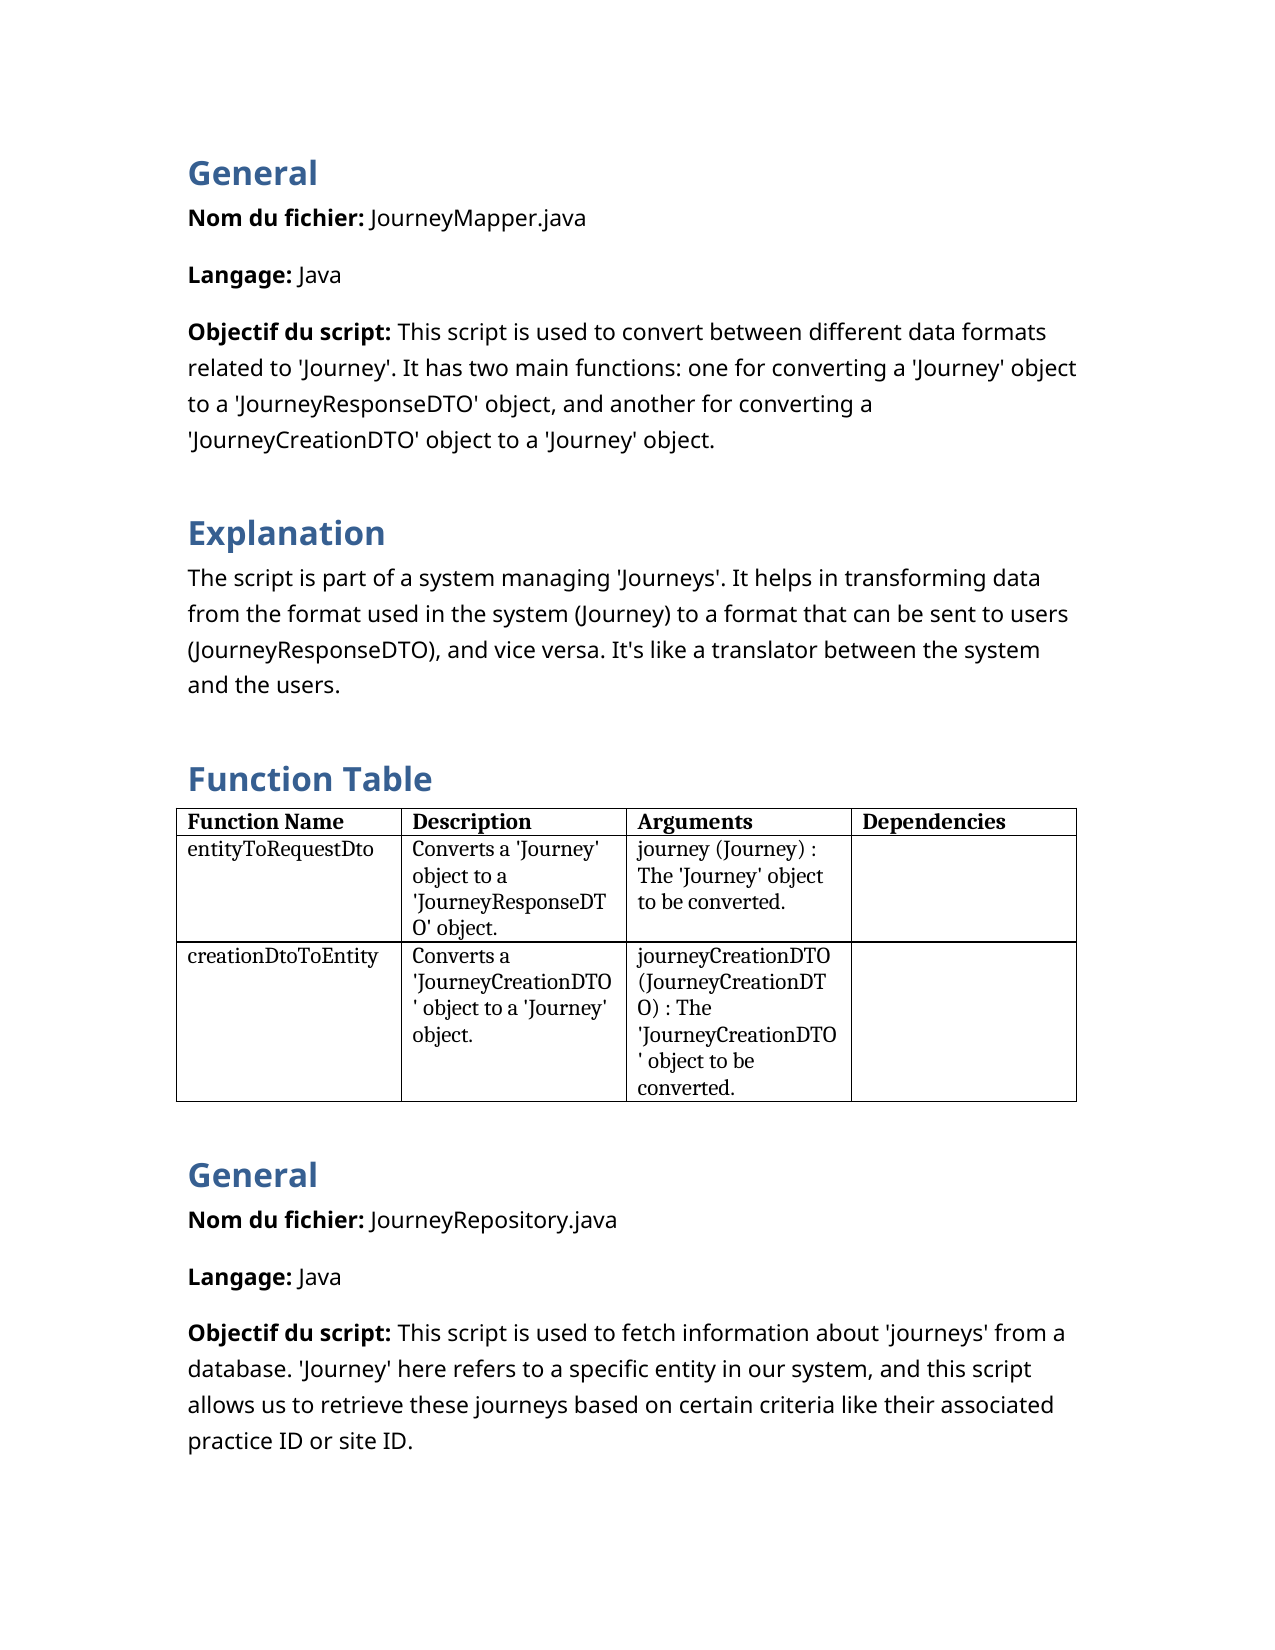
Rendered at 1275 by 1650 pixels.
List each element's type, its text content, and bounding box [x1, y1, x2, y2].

subtitle General [187, 1152, 1087, 1197]
subtitle General [187, 150, 1087, 195]
subtitle Function Table [187, 755, 1087, 801]
table_cell Converts a 'JourneyCreationDTO' object to a 'Journey' object. [402, 943, 626, 1101]
text Objectif du script: This script is used to fetch information about 'journeys' from a database. 'Journey' here refers to a specific entity in our system, and this script allows us to retrieve these journeys based on certain criteria like their associated practice ID or site ID. [187, 1317, 1087, 1456]
table_header Dependencies [852, 809, 1076, 835]
table_header Arguments [627, 809, 851, 835]
text Objectif du script: This script is used to convert between different data formats related to 'Journey'. It has two main functions: one for converting a 'Journey' object to a 'JourneyResponseDTO' object, and another for converting a 'JourneyCreationDTO' object to a 'Journey' object. [187, 316, 1087, 455]
text The script is part of a system managing 'Journeys'. It helps in transforming data from the format used in the system (Journey) to a format that can be sent to users (JourneyResponseDTO), and vice versa. It's like a translator between the system and the users. [187, 562, 1087, 701]
text Langage: Java [187, 259, 1087, 290]
table_cell creationDtoToEntity [177, 943, 401, 1101]
text Langage: Java [187, 1261, 1087, 1292]
table_cell [852, 943, 1076, 1101]
subtitle Explanation [187, 509, 1087, 555]
table_cell [852, 836, 1076, 941]
text Nom du fichier: JourneyMapper.java [187, 202, 1087, 233]
table_cell journeyCreationDTO (JourneyCreationDTO) : The 'JourneyCreationDTO' object to be converted. [627, 943, 851, 1101]
table_header Function Name [177, 809, 401, 835]
table_header Description [402, 809, 626, 835]
text Nom du fichier: JourneyRepository.java [187, 1204, 1087, 1235]
table_cell Converts a 'Journey' object to a 'JourneyResponseDTO' object. [402, 836, 626, 941]
table_cell entityToRequestDto [177, 836, 401, 941]
table_cell journey (Journey) : The 'Journey' object to be converted. [627, 836, 851, 941]
